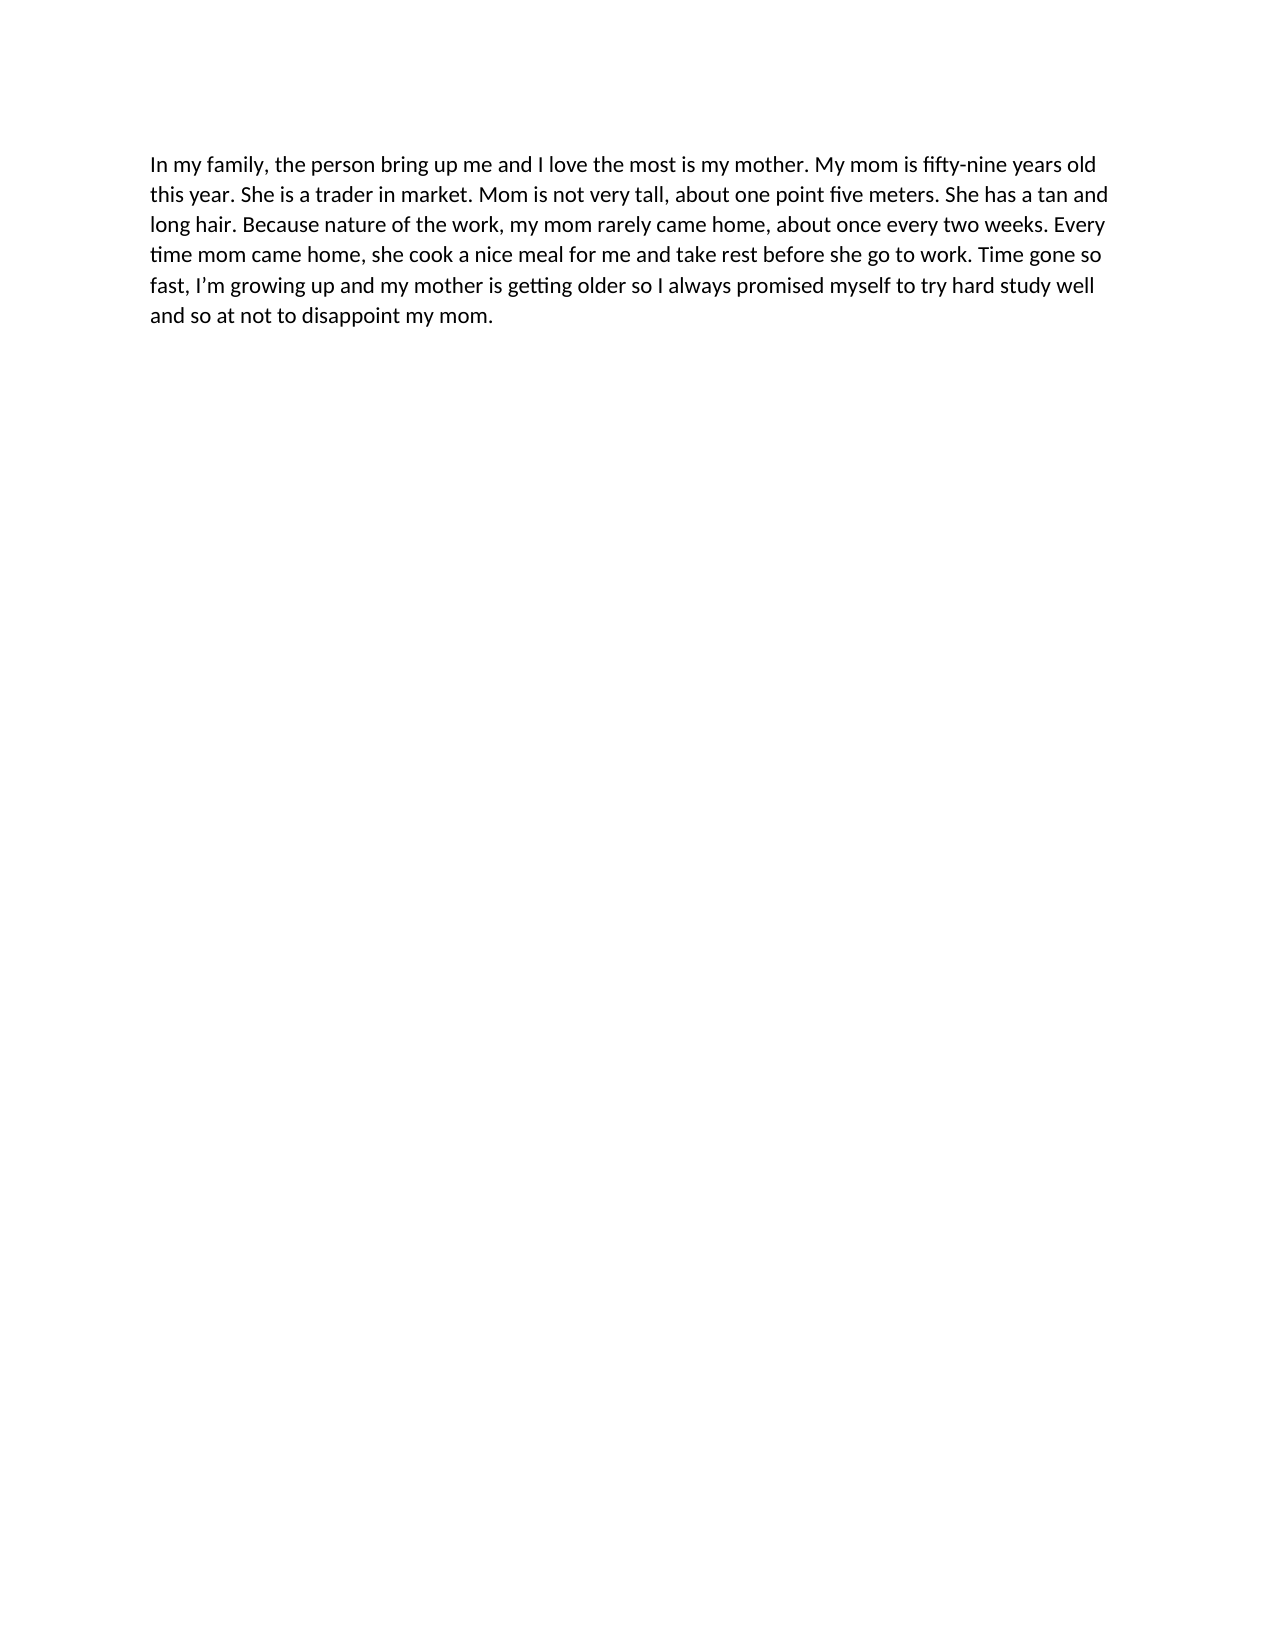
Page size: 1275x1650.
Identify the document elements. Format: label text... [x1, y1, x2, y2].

text In my family, the person bring up me and I love the most is my mother. My mom is fifty-nine years old this year. She is a trader in market. Mom is not very tall, about one point five meters. She has a tan and long hair. Because nature of the work, my mom rarely came home, about once every two weeks. Every time mom came home, she cook a nice meal for me and take rest before she go to work. Time gone so fast, I’m growing up and my mother is getting older so I always promised myself to try hard study well and so at not to disappoint my mom. [150, 150, 1125, 329]
